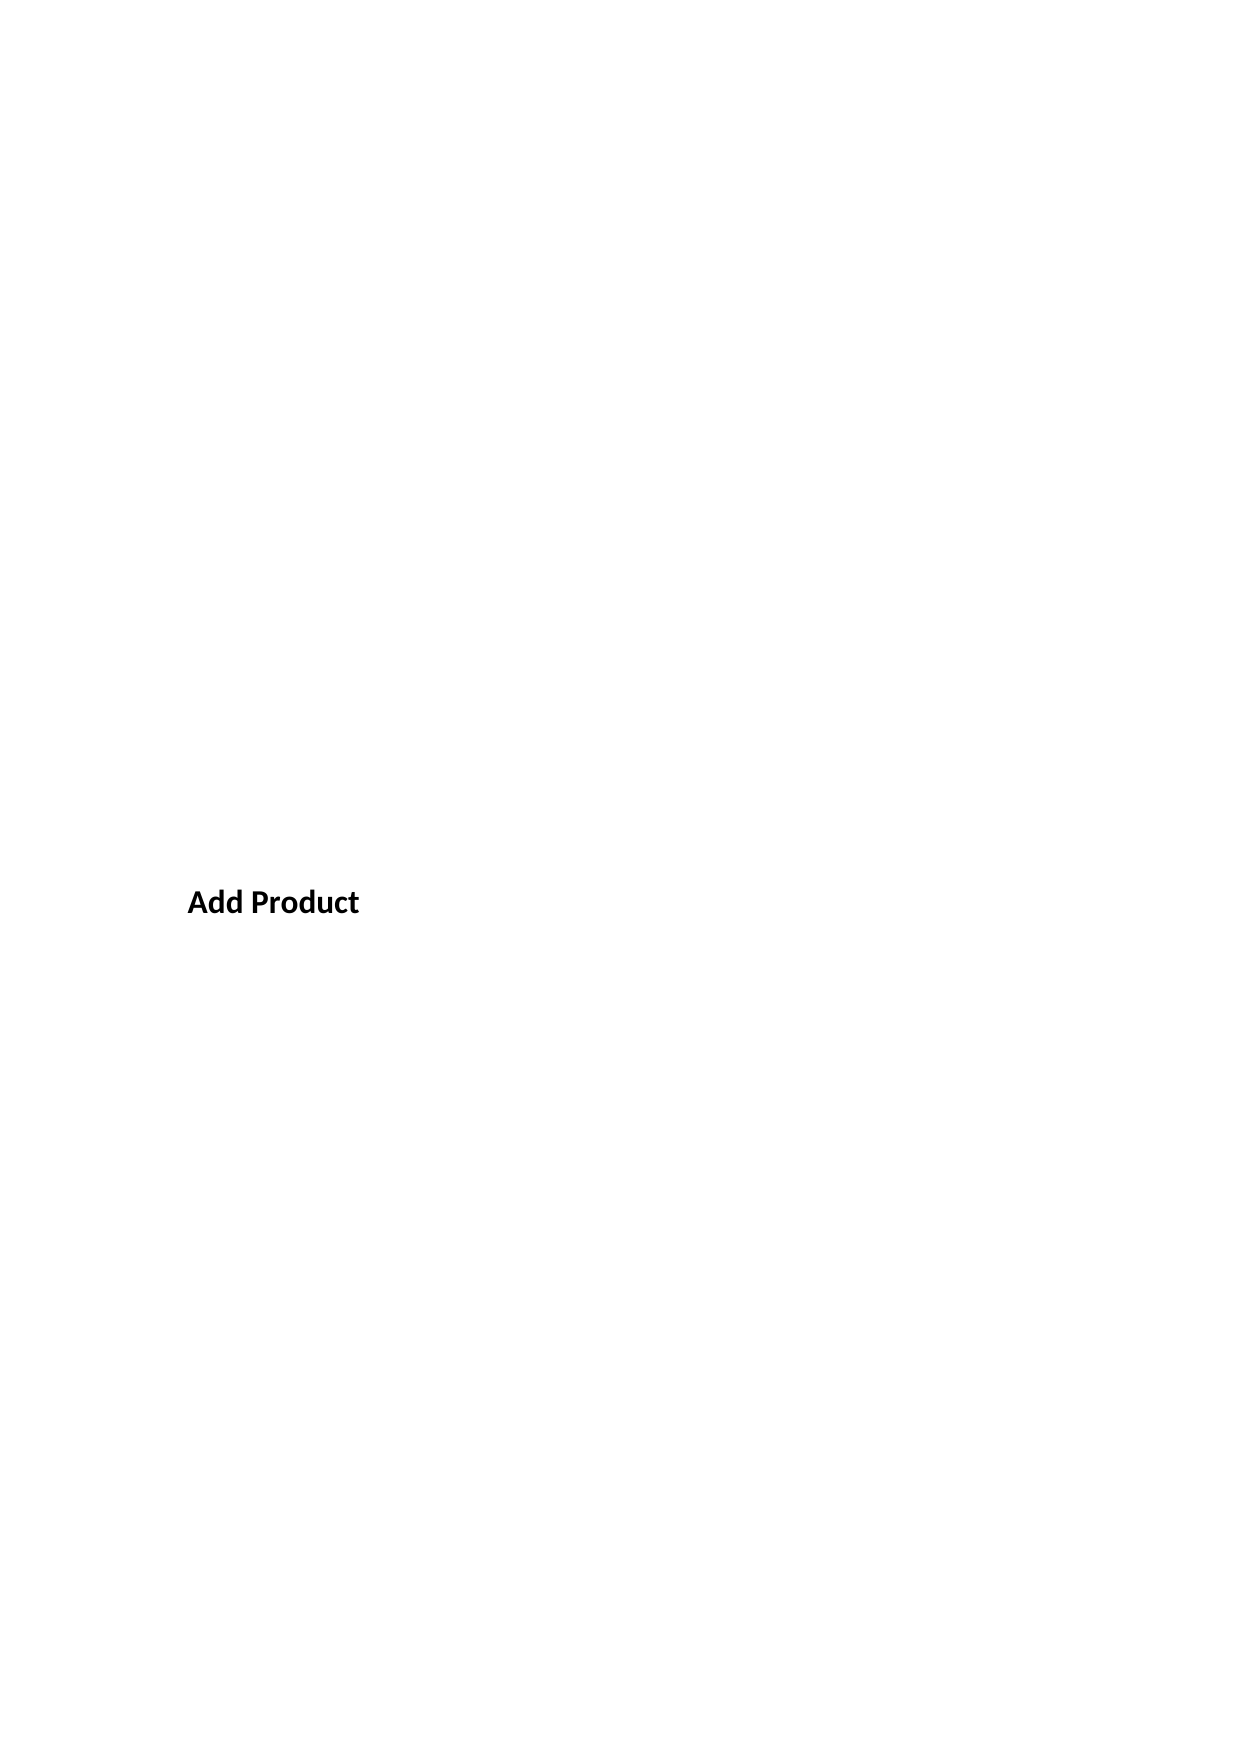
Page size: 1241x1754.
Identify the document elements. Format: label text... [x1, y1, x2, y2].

text Add Product [187, 881, 1090, 922]
